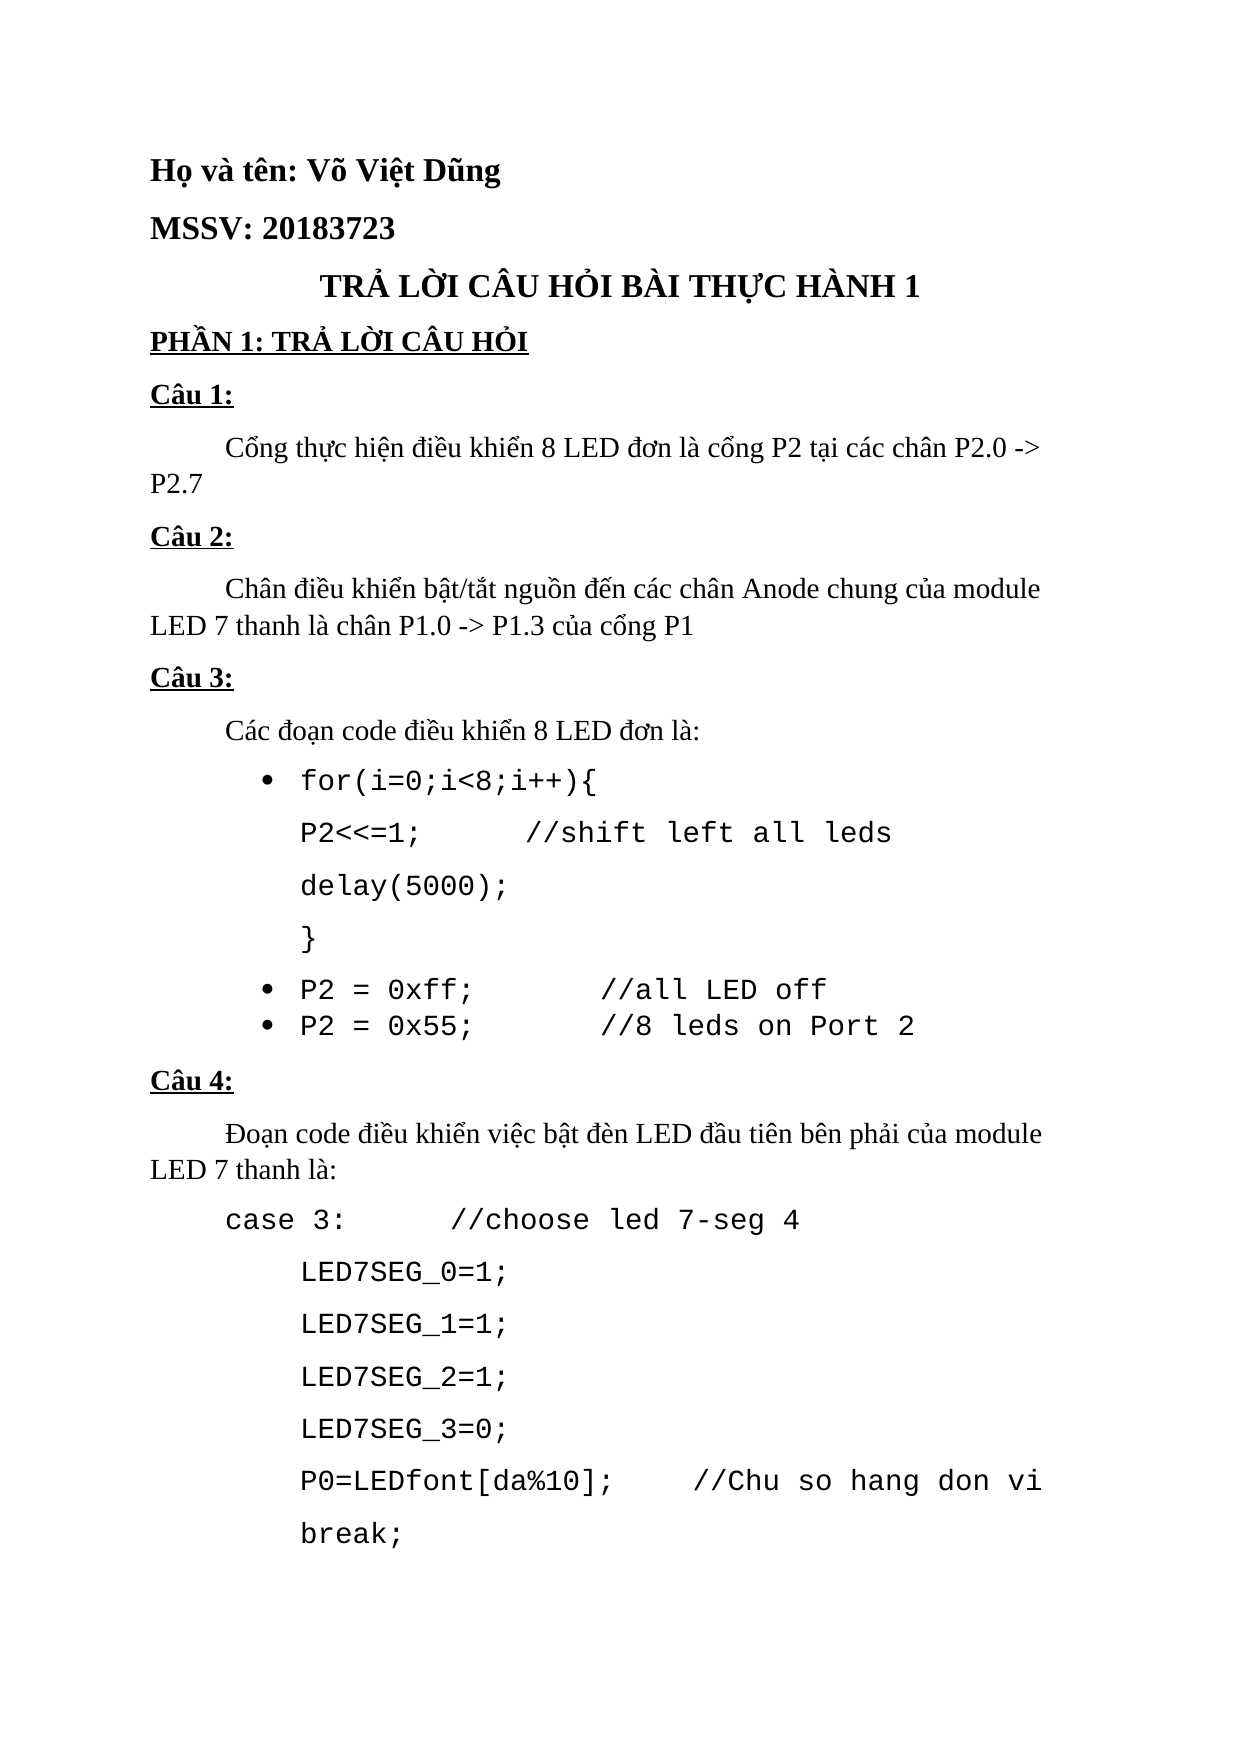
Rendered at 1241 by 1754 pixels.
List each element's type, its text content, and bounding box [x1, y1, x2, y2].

text Câu 3: [150, 660, 1090, 694]
text LED7SEG_0=1; [150, 1257, 1090, 1290]
text Các đoạn code điều khiển 8 LED đơn là: [150, 713, 1090, 747]
text Cổng thực hiện điều khiển 8 LED đơn là cổng P2 tại các chân P2.0 -> P2.7 [150, 430, 1090, 499]
text Câu 2: [150, 519, 1090, 552]
text delay(5000); [300, 871, 1090, 904]
text Họ và tên: Võ Việt Dũng [150, 150, 1090, 188]
text Câu 4: [150, 1063, 1090, 1097]
text TRẢ LỜI CÂU HỎI BÀI THỰC HÀNH 1 [150, 266, 1090, 304]
text case 3: //choose led 7-seg 4 [150, 1205, 1090, 1238]
text MSSV: 20183723 [150, 208, 1090, 246]
text PHẦN 1: TRẢ LỜI CÂU HỎI [150, 324, 1090, 358]
text LED7SEG_3=0; [150, 1414, 1090, 1447]
text } [225, 923, 1090, 956]
text Chân điều khiển bật/tắt nguồn đến các chân Anode chung của module LED 7 thanh là chân P1.0 -> P1.3 của cổng P1 [150, 571, 1090, 641]
text P0=LEDfont[da%10]; //Chu so hang don vi [150, 1467, 1090, 1499]
list for(i=0;i<8;i++){ [262, 766, 1090, 799]
text Câu 1: [150, 377, 1090, 410]
text P2<<=1; //shift left all leds [300, 818, 1090, 851]
text Đoạn code điều khiển việc bật đèn LED đầu tiên bên phải của module LED 7 thanh là: [150, 1116, 1090, 1186]
list P2 = 0xff; //all LED off [262, 975, 1090, 1008]
list P2 = 0x55; //8 leds on Port 2 [262, 1011, 1090, 1044]
text break; [150, 1519, 1090, 1552]
text LED7SEG_2=1; [150, 1362, 1090, 1395]
text LED7SEG_1=1; [150, 1310, 1090, 1343]
